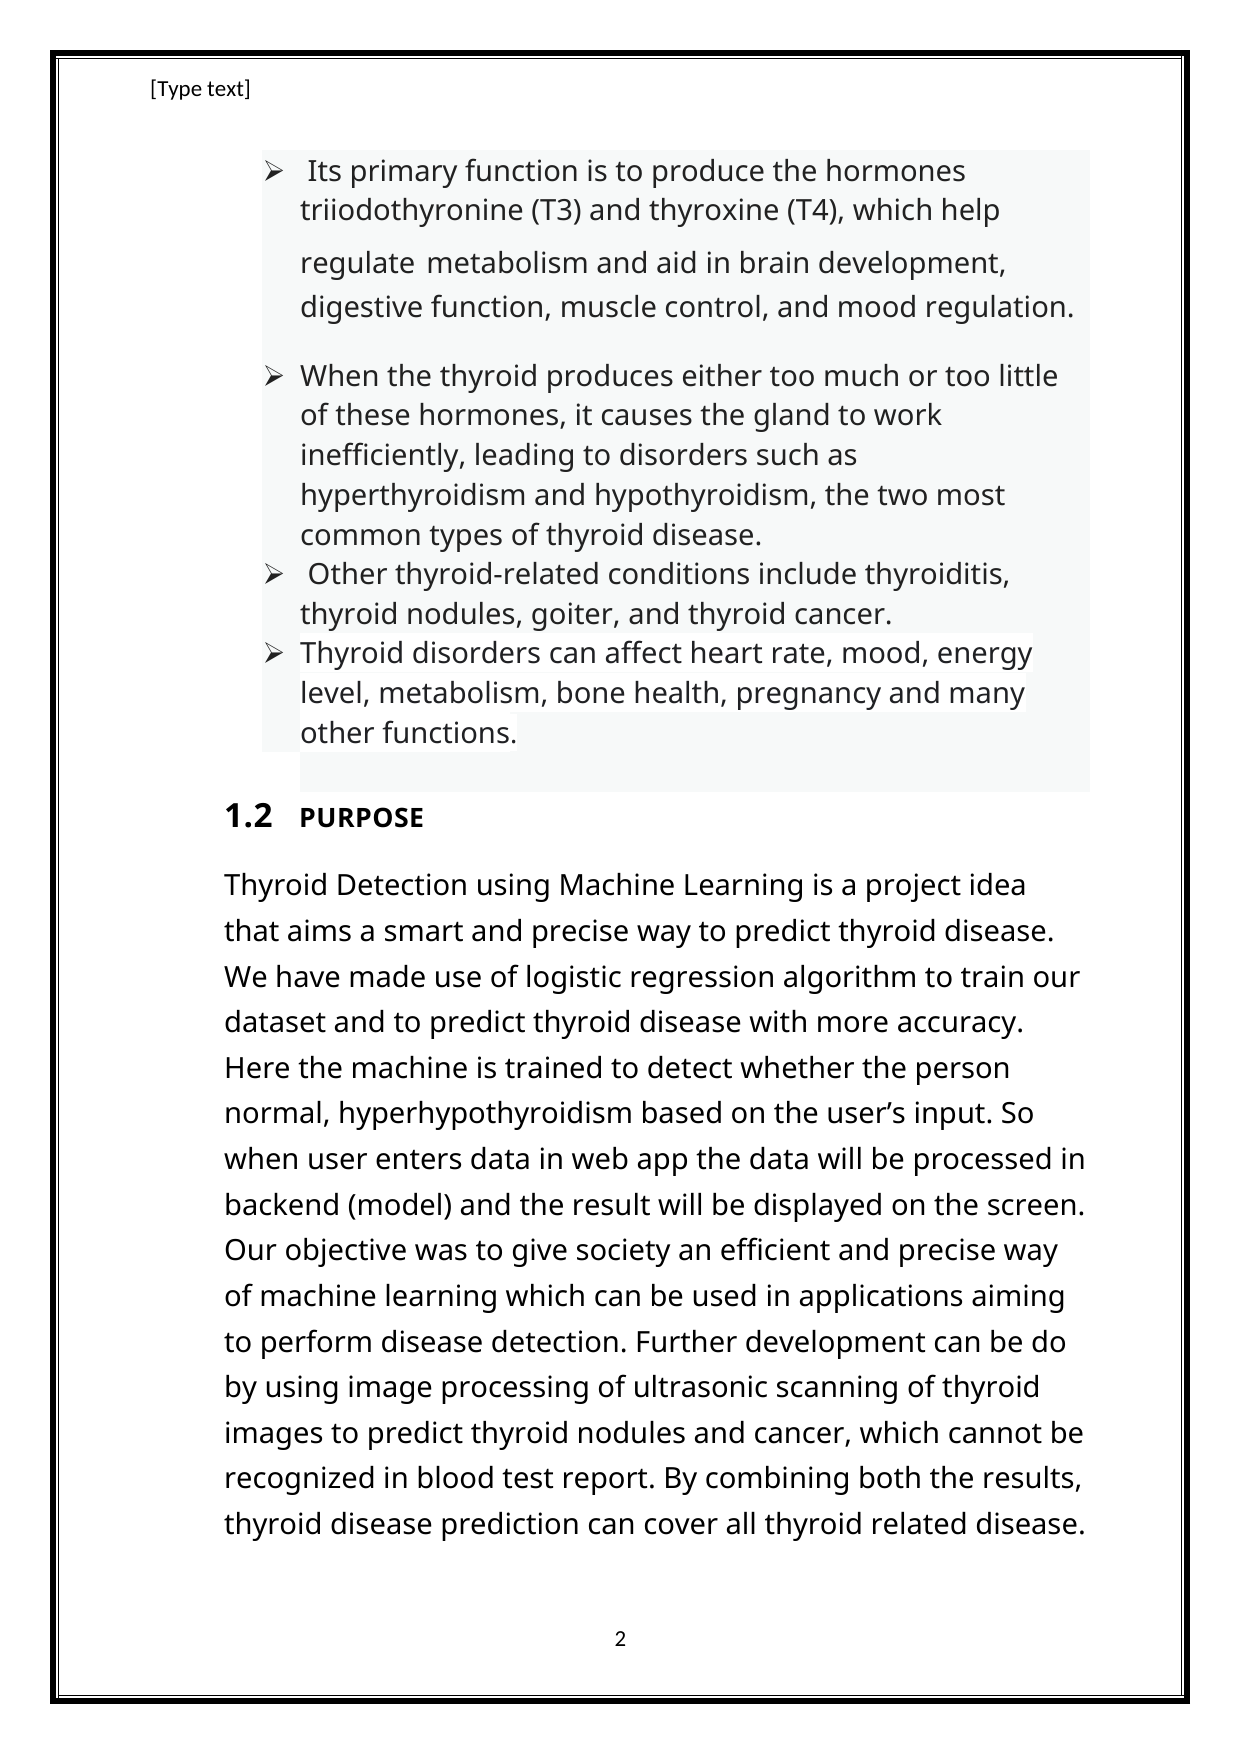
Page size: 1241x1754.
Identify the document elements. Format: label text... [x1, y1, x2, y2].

list Its primary function is to produce the hormones triiodothyronine (T3) and thyroxine (T4), which help regulate metabolism and aid in brain development, digestive function, muscle control, and mood regulation. [262, 150, 1090, 326]
text Thyroid Detection using Machine Learning is a project idea that aims a smart and precise way to predict thyroid disease. We have made use of logistic regression algorithm to train our dataset and to predict thyroid disease with more accuracy. Here the machine is trained to detect whether the person normal, hyperhypothyroidism based on the user’s input. So when user enters data in web app the data will be processed in backend (model) and the result will be displayed on the screen. Our objective was to give society an efficient and precise way of machine learning which can be used in applications aiming to perform disease detection. Further development can be do by using image processing of ultrasonic scanning of thyroid images to predict thyroid nodules and cancer, which cannot be recognized in blood test report. By combining both the results, thyroid disease prediction can cover all thyroid related disease. [224, 864, 1090, 1543]
list purpose [224, 792, 1090, 837]
list Thyroid disorders can affect heart rate, mood, energy level, metabolism, bone health, pregnancy and many other functions. [262, 633, 1090, 752]
list When the thyroid produces either too much or too little of these hormones, it causes the gland to work inefficiently, leading to disorders such as hyperthyroidism and hypothyroidism, the two most common types of thyroid disease. [262, 355, 1090, 553]
list Other thyroid-related conditions include thyroiditis, thyroid nodules, goiter, and thyroid cancer. [262, 553, 1090, 633]
